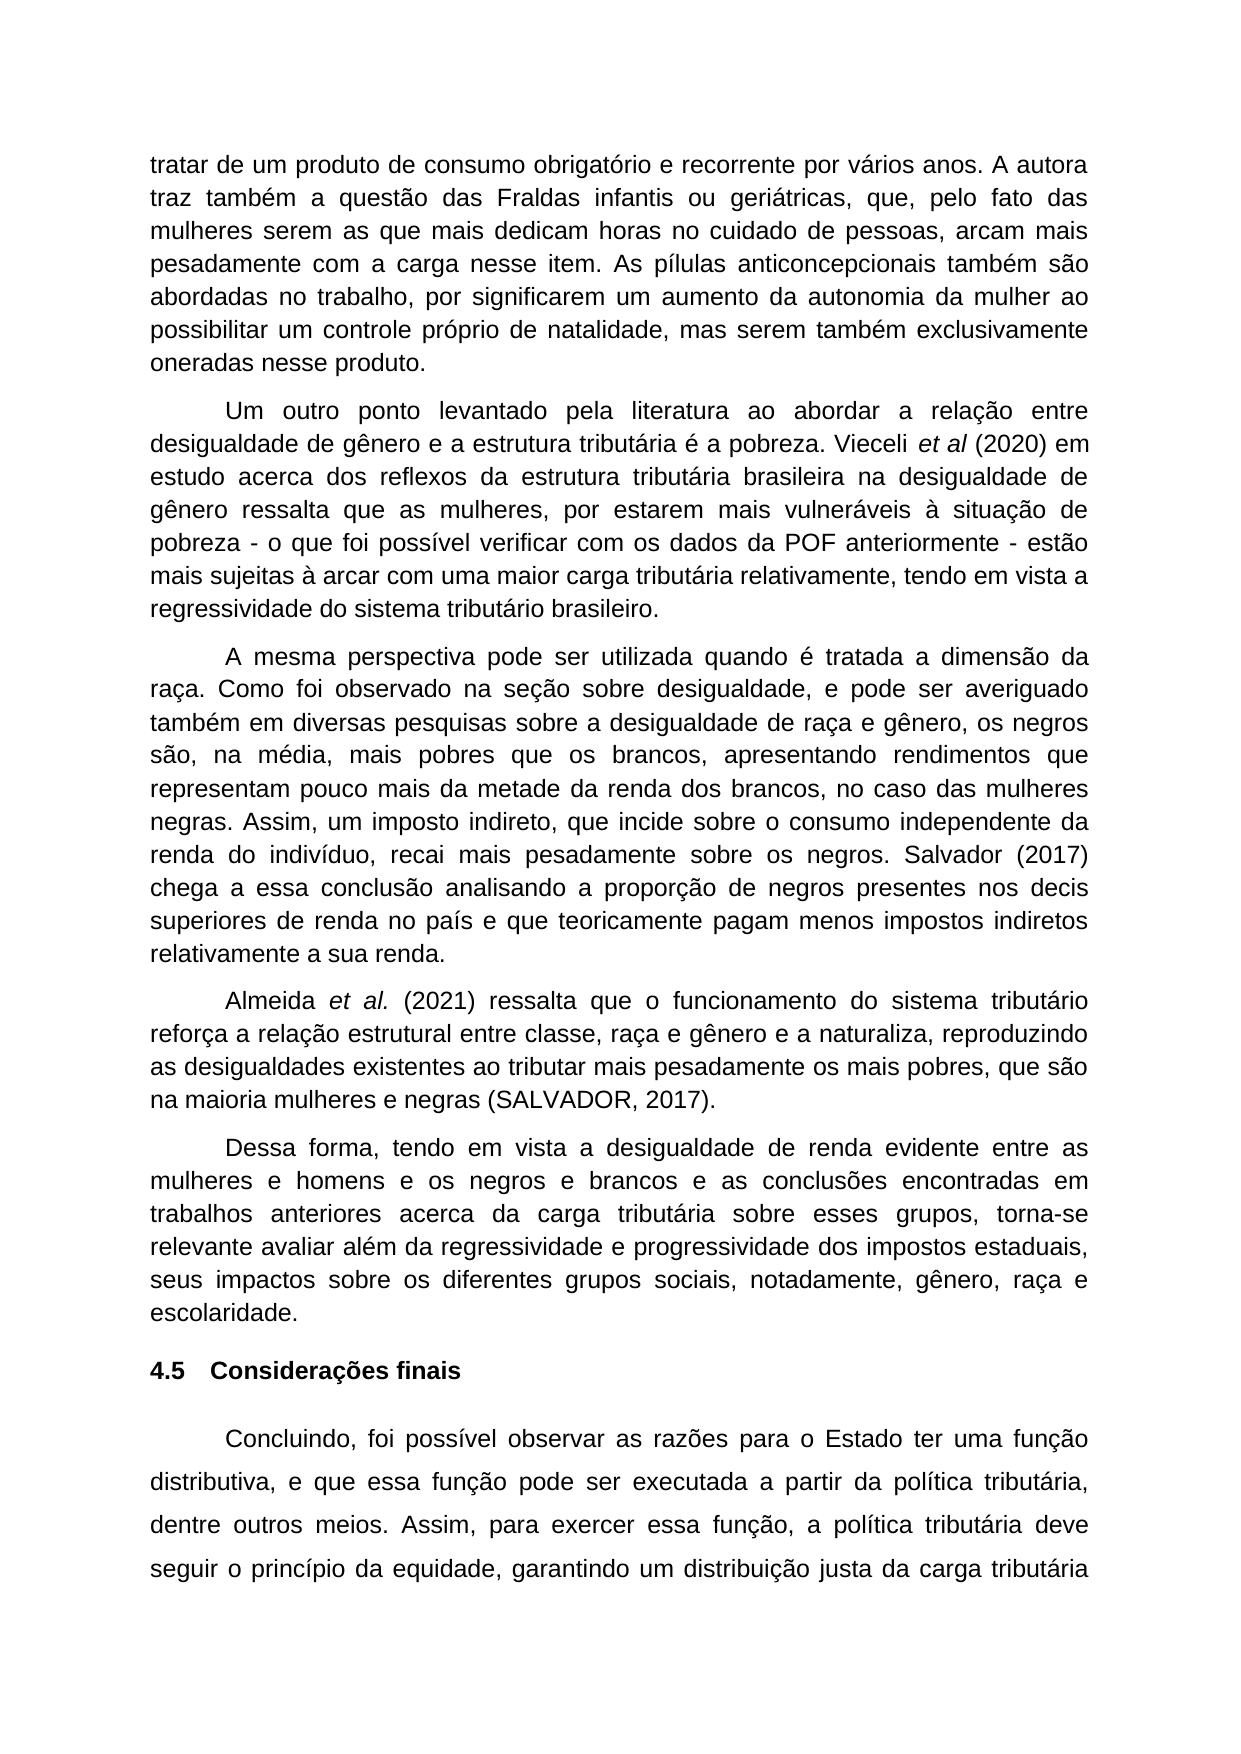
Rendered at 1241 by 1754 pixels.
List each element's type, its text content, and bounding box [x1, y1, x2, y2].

text Almeida et al. (2021) ressalta que o funcionamento do sistema tributário reforça a relação estrutural entre classe, raça e gênero e a naturaliza, reproduzindo as desigualdades existentes ao tributar mais pesadamente os mais pobres, que são na maioria mulheres e negras (SALVADOR, 2017). [150, 986, 1090, 1114]
text Dessa forma, tendo em vista a desigualdade de renda evidente entre as mulheres e homens e os negros e brancos e as conclusões encontradas em trabalhos anteriores acerca da carga tributária sobre esses grupos, torna-se relevante avaliar além da regressividade e progressividade dos impostos estaduais, seus impactos sobre os diferentes grupos sociais, notadamente, gênero, raça e escolaridade. [150, 1133, 1090, 1327]
text A mesma perspectiva pode ser utilizada quando é tratada a dimensão da raça. Como foi observado na seção sobre desigualdade, e pode ser averiguado também em diversas pesquisas sobre a desigualdade de raça e gênero, os negros são, na média, mais pobres que os brancos, apresentando rendimentos que representam pouco mais da metade da renda dos brancos, no caso das mulheres negras. Assim, um imposto indireto, que incide sobre o consumo independente da renda do indivíduo, recai mais pesadamente sobre os negros. Salvador (2017) chega a essa conclusão analisando a proporção de negros presentes nos decis superiores de renda no país e que teoricamente pagam menos impostos indiretos relativamente a sua renda. [150, 641, 1090, 967]
subtitle Considerações finais [150, 1356, 1090, 1385]
text Um outro ponto levantado pela literatura ao abordar a relação entre desigualdade de gênero e a estrutura tributária é a pobreza. Vieceli et al (2020) em estudo acerca dos reflexos da estrutura tributária brasileira na desigualdade de gênero ressalta que as mulheres, por estarem mais vulneráveis à situação de pobreza - o que foi possível verificar com os dados da POF anteriormente - estão mais sujeitas à arcar com uma maior carga tributária relativamente, tendo em vista a regressividade do sistema tributário brasileiro. [150, 396, 1090, 623]
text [150, 150, 1090, 377]
